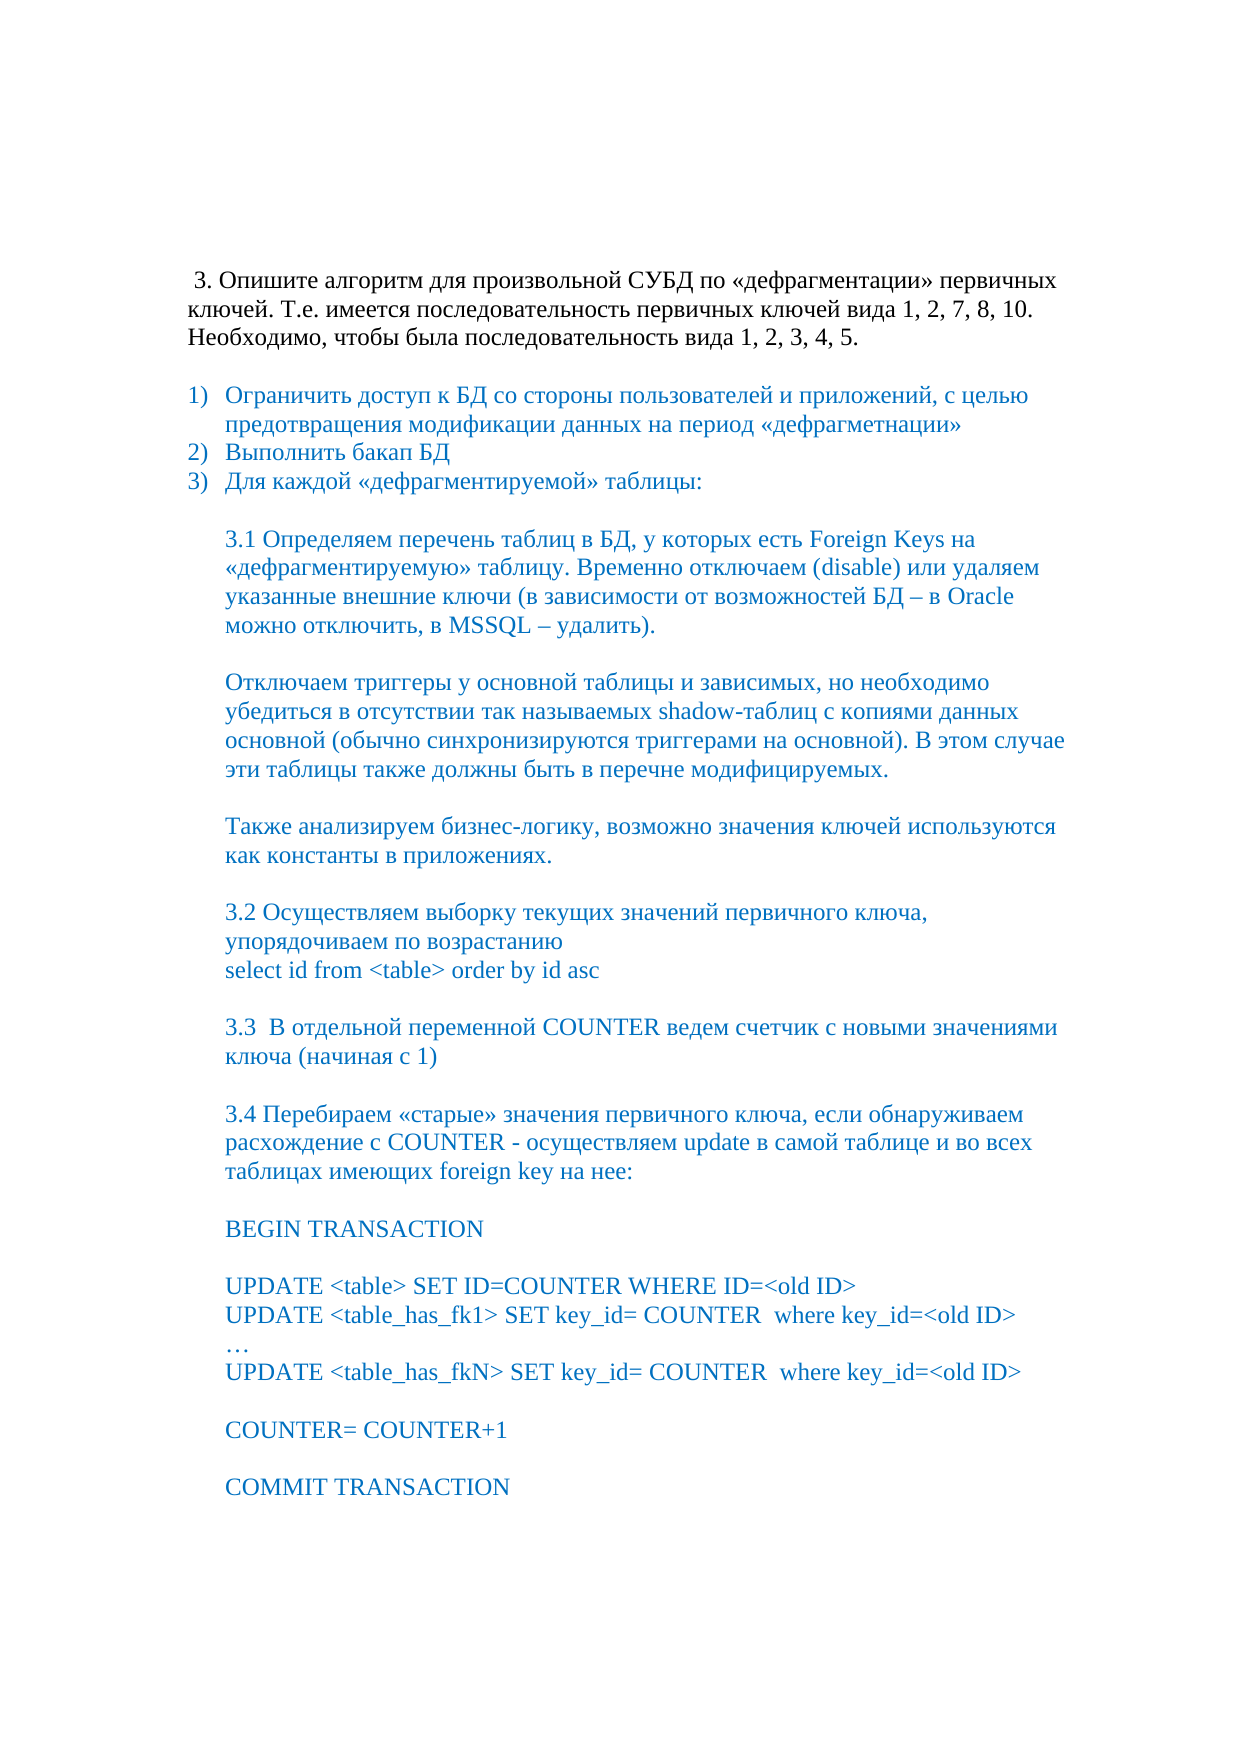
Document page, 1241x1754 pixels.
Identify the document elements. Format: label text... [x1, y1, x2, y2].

list UPDATE <table_has_fkN> SET key_id= COUNTER where key_id=<old ID> [225, 1357, 1090, 1386]
list UPDATE <table_has_fk1> SET key_id= COUNTER where key_id=<old ID> [225, 1300, 1090, 1329]
list Выполнить бакап БД [187, 437, 1090, 466]
list 3.1 Определяем перечень таблиц в БД, у которых есть Foreign Keys на «дефрагментируемую» таблицу. Временно отключаем (disable) или удаляем указанные внешние ключи (в зависимости от возможностей БД – в Oracle можно отключить, в MSSQL – удалить). [225, 524, 1090, 639]
list select id from <table> order by id asc [225, 955, 1090, 984]
list Для каждой «дефрагментируемой» таблицы: [187, 466, 1090, 495]
list 3.2 Осуществляем выборку текущих значений первичного ключа, упорядочиваем по возрастанию [225, 897, 1090, 955]
list COUNTER= COUNTER+1 [225, 1415, 1090, 1444]
list … [225, 1329, 1090, 1357]
list Также анализируем бизнес-логику, возможно значения ключей используются как константы в приложениях. [225, 811, 1090, 869]
list BEGIN TRANSACTION [225, 1214, 1090, 1242]
list COMMIT TRANSACTION [225, 1472, 1090, 1501]
list 3.4 Перебираем «старые» значения первичного ключа, если обнаруживаем расхождение с COUNTER - осуществляем update в самой таблице и во всех таблицах имеющих foreign key на нее: [225, 1099, 1090, 1185]
list UPDATE <table> SET ID=COUNTER WHERE ID=<old ID> [225, 1271, 1090, 1300]
list Отключаем триггеры у основной таблицы и зависимых, но необходимо убедиться в отсутствии так называемых shadow-таблиц с копиями данных основной (обычно синхронизируются триггерами на основной). В этом случае эти таблицы также должны быть в перечне модифицируемых. [225, 667, 1090, 782]
list 3.3 В отдельной переменной COUNTER ведем счетчик с новыми значениями ключа (начиная с 1) [225, 1012, 1090, 1070]
list Ограничить доступ к БД со стороны пользователей и приложений, с целью предотвращения модификации данных на период «дефрагметнации» [187, 380, 1090, 437]
